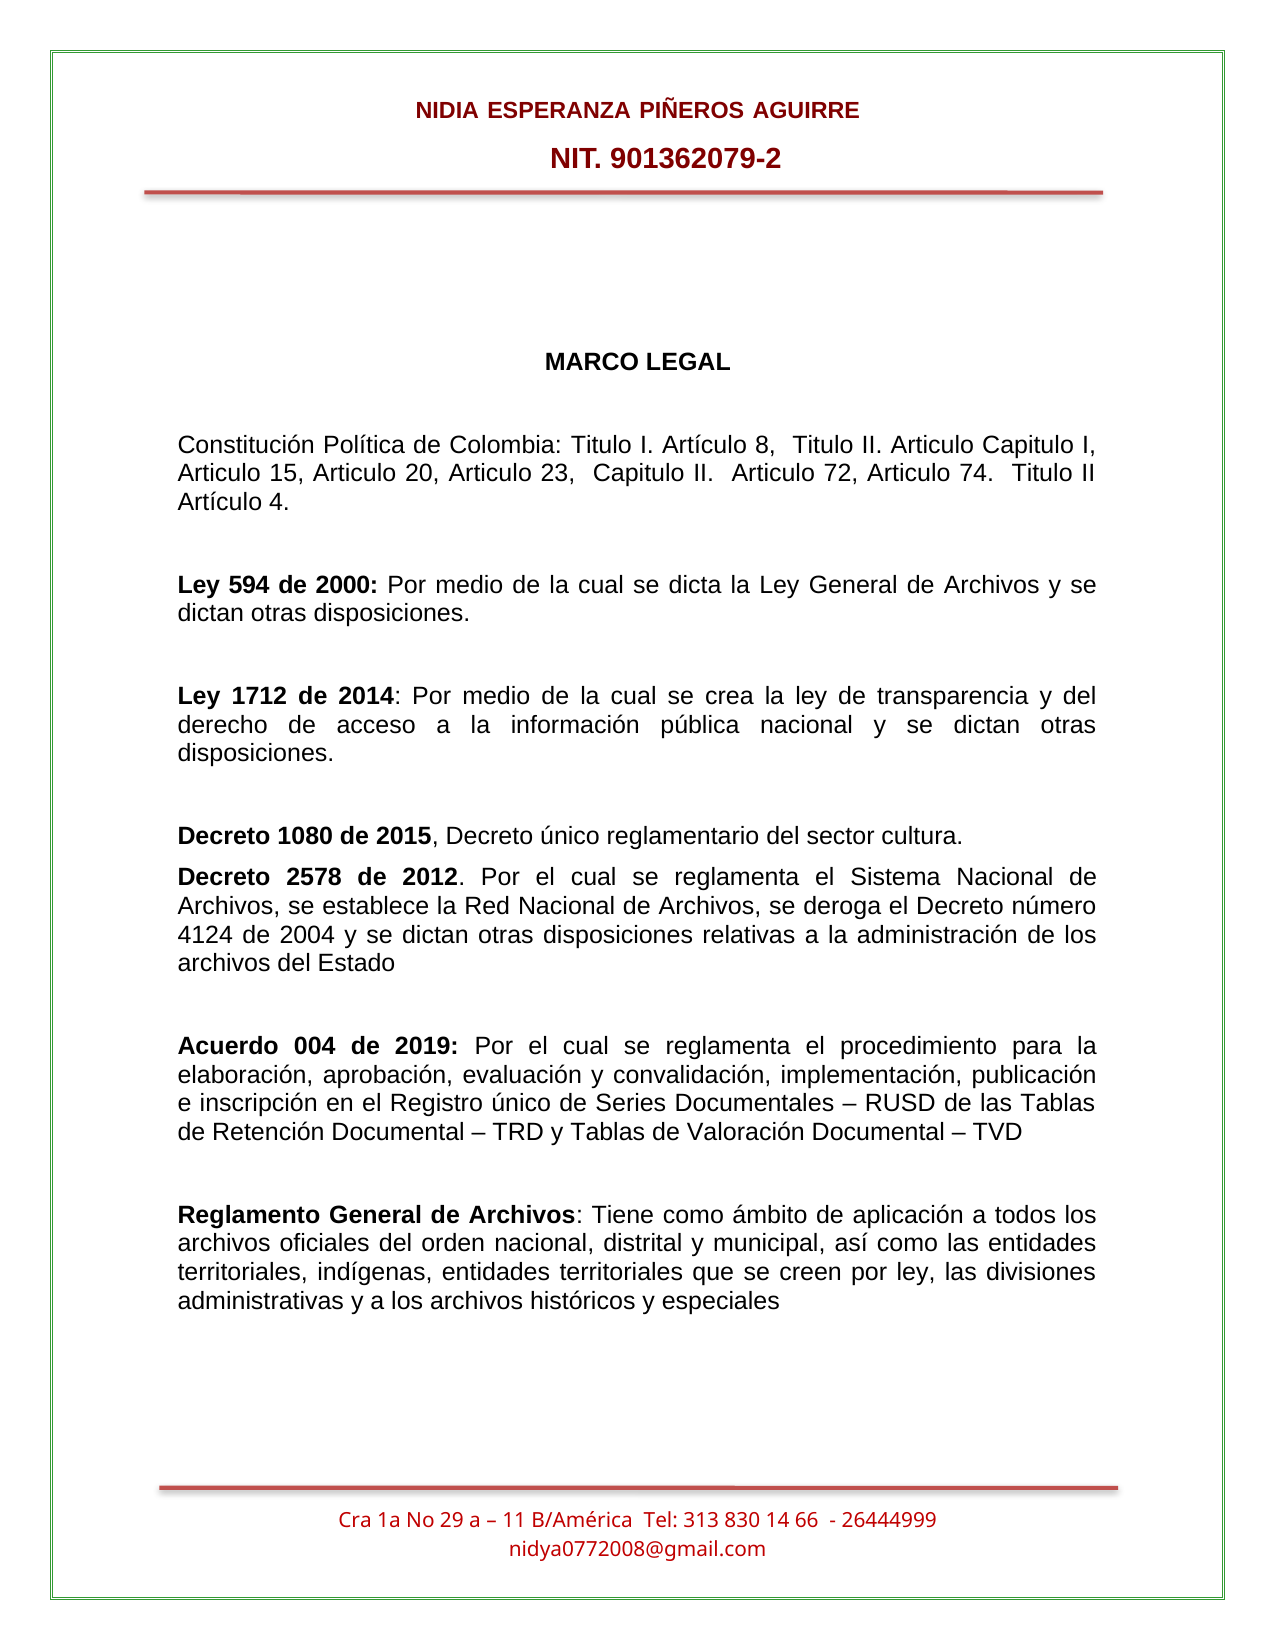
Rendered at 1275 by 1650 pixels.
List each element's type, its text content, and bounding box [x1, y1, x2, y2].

text Acuerdo 004 de 2019: Por el cual se reglamenta el procedimiento para la elaboración, aprobación, evaluación y convalidación, implementación, publicación e inscripción en el Registro único de Series Documentales – RUSD de las Tablas de Retención Documental – TRD y Tablas de Valoración Documental – TVD [177, 1031, 1098, 1146]
text Decreto 1080 de 2015, Decreto único reglamentario del sector cultura. [177, 821, 1098, 850]
text MARCO LEGAL [177, 347, 1098, 376]
text Ley 594 de 2000: Por medio de la cual se dicta la Ley General de Archivos y se dictan otras disposiciones. [177, 570, 1098, 627]
text Ley 1712 de 2014: Por medio de la cual se crea la ley de transparencia y del derecho de acceso a la información pública nacional y se dictan otras disposiciones. [177, 681, 1098, 767]
text Constitución Política de Colombia: Titulo I. Artículo 8, Titulo II. Articulo Capitulo I, Articulo 15, Articulo 20, Articulo 23, Capitulo II. Articulo 72, Articulo 74. Titulo II Artículo 4. [177, 430, 1098, 516]
text Reglamento General de Archivos: Tiene como ámbito de aplicación a todos los archivos oficiales del orden nacional, distrital y municipal, así como las entidades territoriales, indígenas, entidades territoriales que se creen por ley, las divisiones administrativas y a los archivos históricos y especiales [177, 1200, 1098, 1315]
text Decreto 2578 de 2012. Por el cual se reglamenta el Sistema Nacional de Archivos, se establece la Red Nacional de Archivos, se deroga el Decreto número 4124 de 2004 y se dictan otras disposiciones relativas a la administración de los archivos del Estado [177, 862, 1098, 977]
